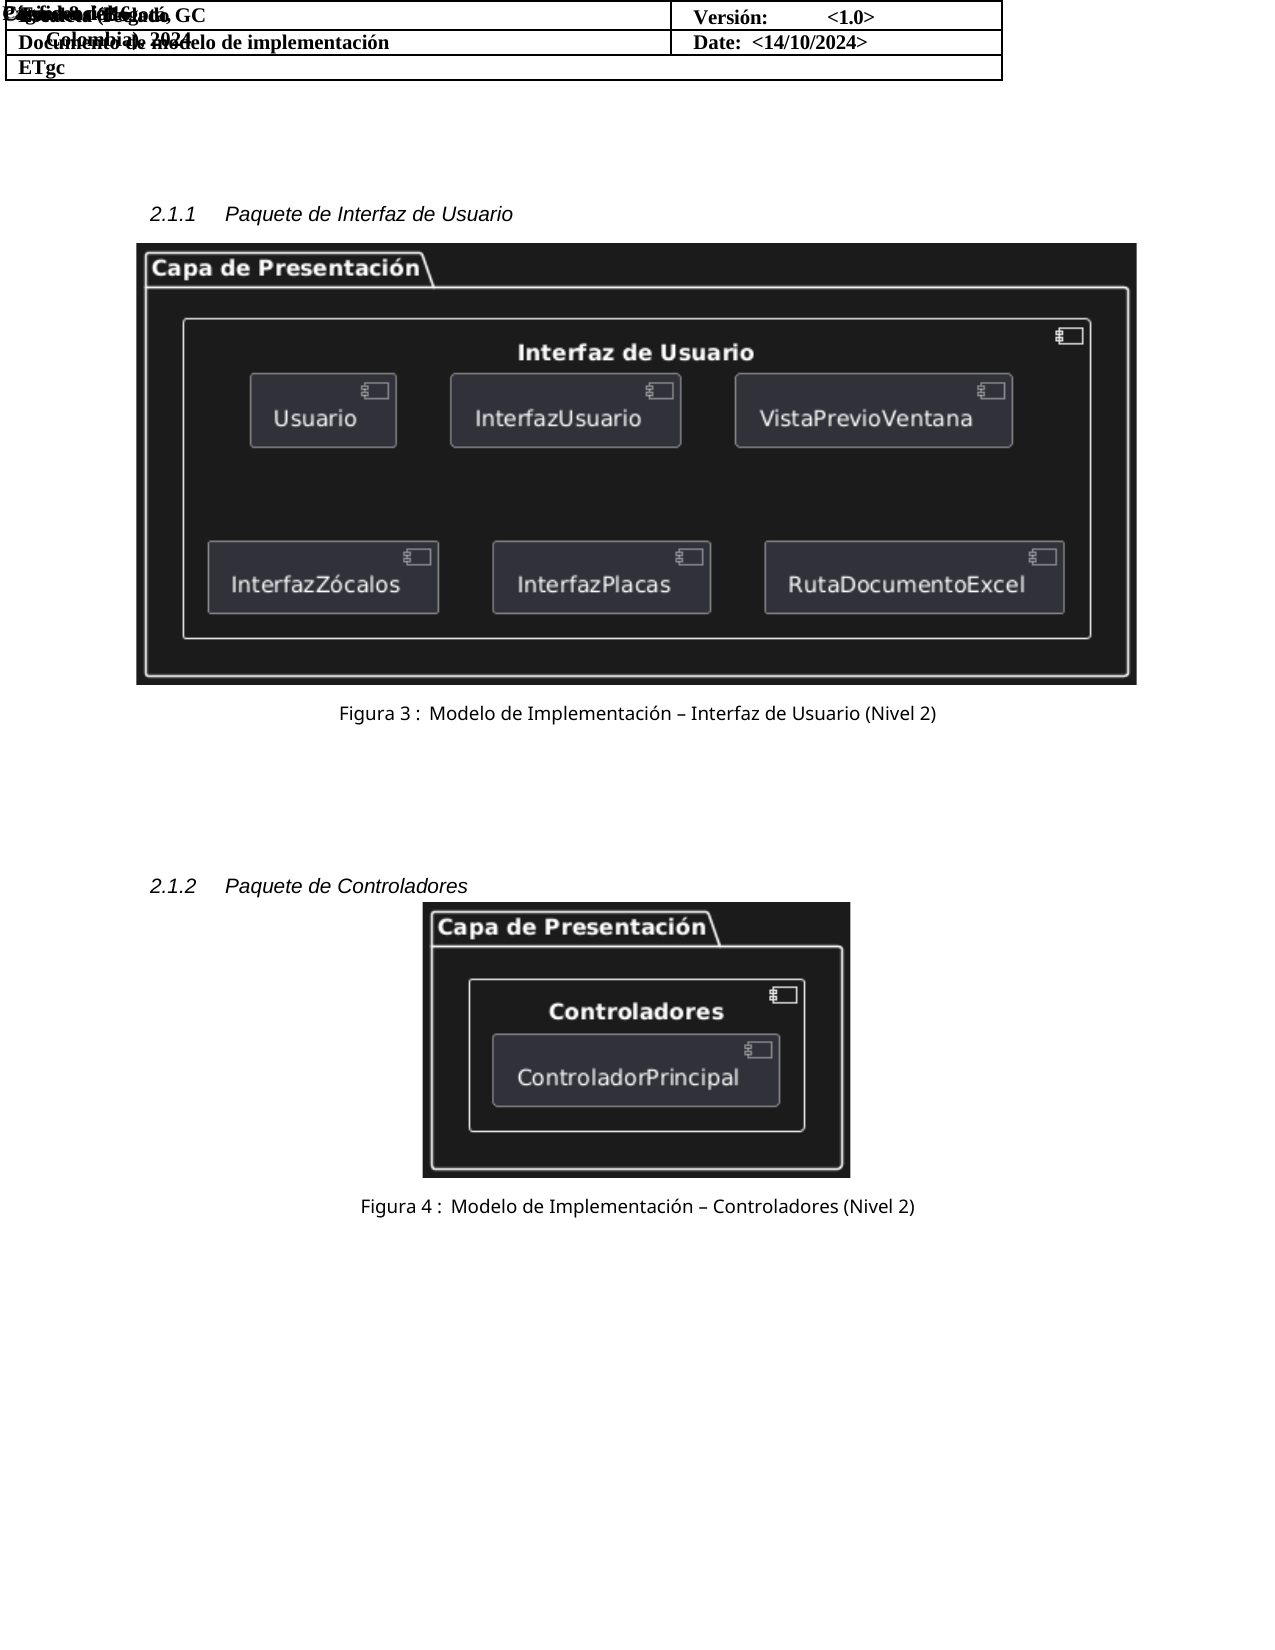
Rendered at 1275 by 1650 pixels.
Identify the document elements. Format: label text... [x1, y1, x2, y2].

picture [422, 902, 851, 1178]
text Figura 4 : Modelo de Implementación – Controladores (Nivel 2) [129, 1194, 1146, 1219]
list Paquete de Interfaz de Usuario [150, 202, 1146, 226]
list Paquete de Controladores [150, 874, 1146, 898]
picture [136, 243, 1137, 685]
text Figura 3 : Modelo de Implementación – Interfaz de Usuario (Nivel 2) [129, 700, 1146, 726]
